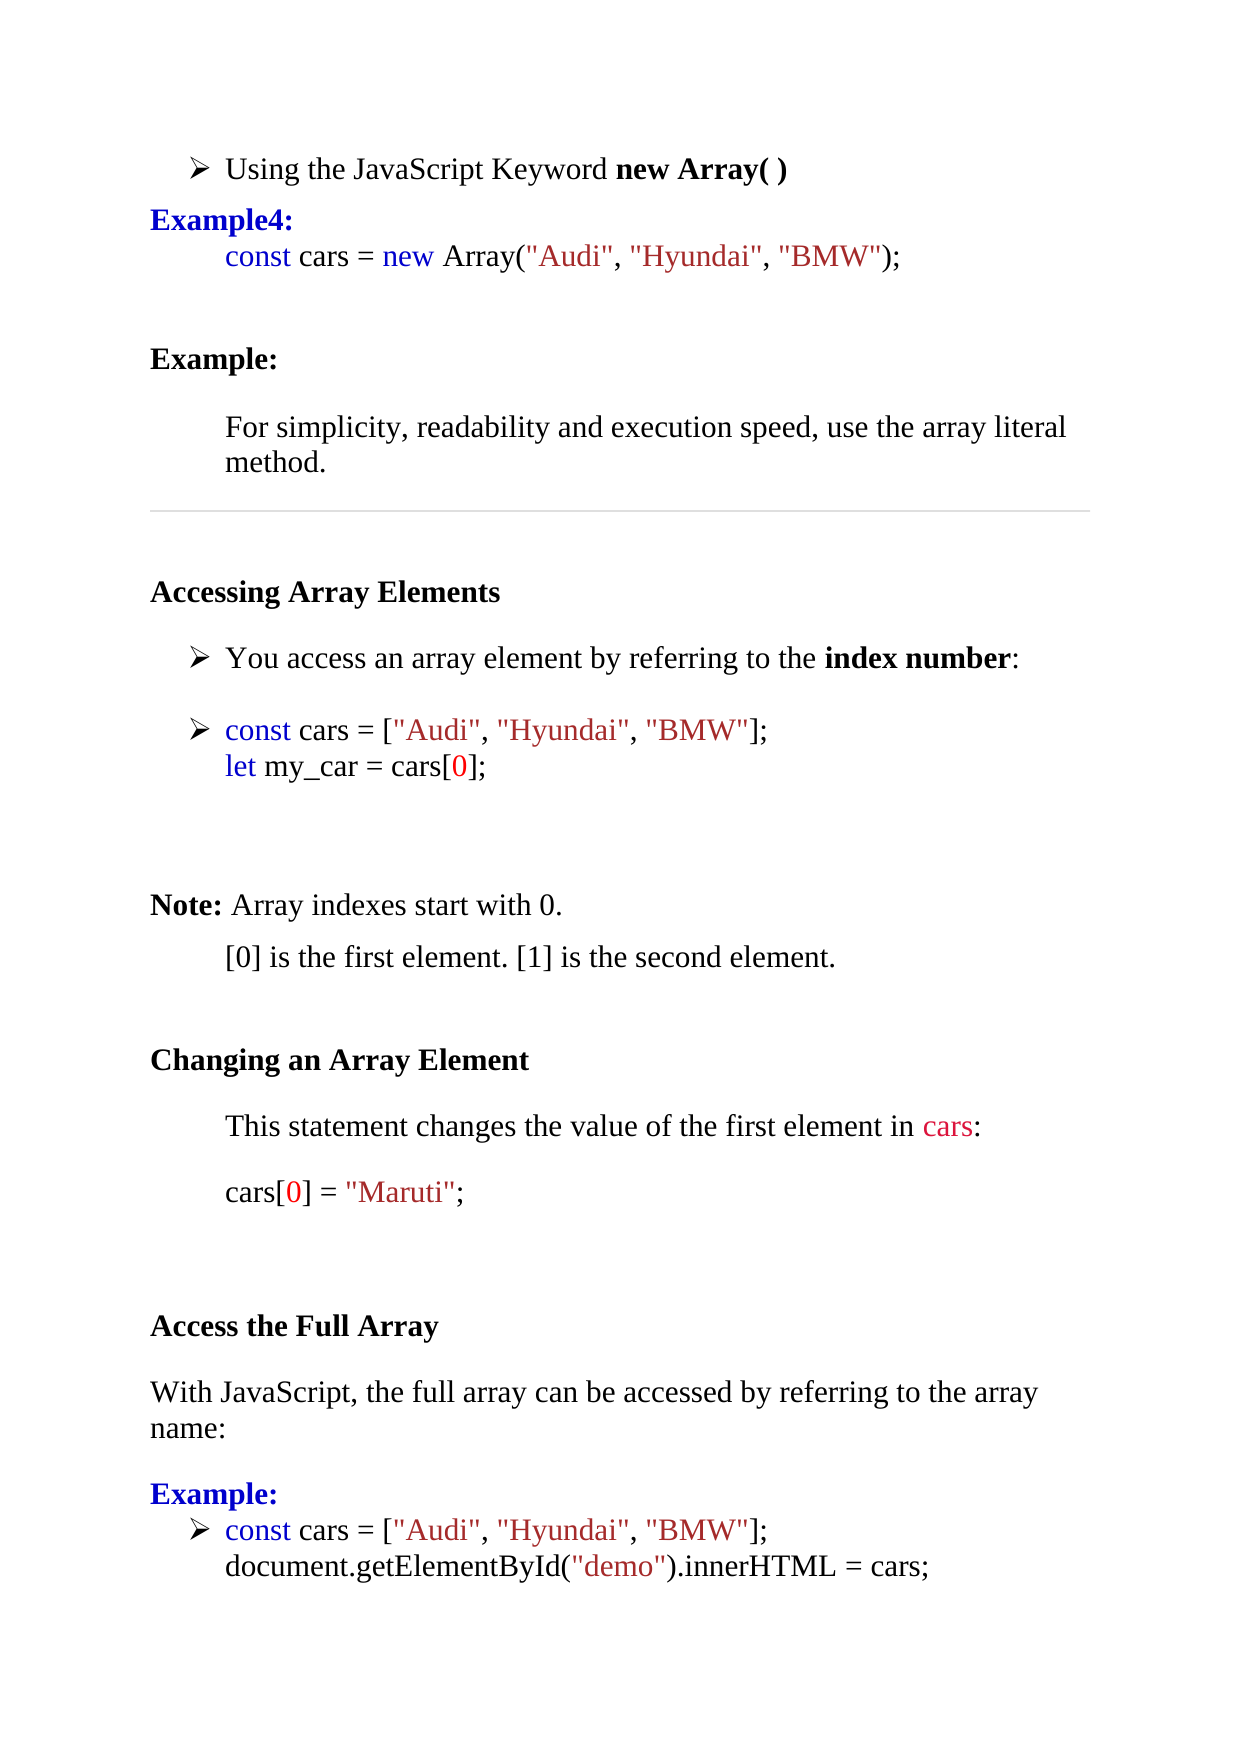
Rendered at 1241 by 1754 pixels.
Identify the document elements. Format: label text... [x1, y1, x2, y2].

text cars[0] = "Maruti"; [150, 1173, 1090, 1209]
list Using the JavaScript Keyword new Array( ) [187, 150, 1090, 186]
list You access an array element by referring to the index number: [187, 639, 1090, 676]
text Changing an Array Element [150, 1041, 1090, 1077]
text Example: [150, 341, 1090, 377]
text Example4: [150, 202, 1090, 237]
text [0] is the first element. [1] is the second element. [150, 938, 1090, 974]
list const cars = ["Audi", "Hyundai", "BMW"]; [187, 1511, 1090, 1547]
text const cars = new Array("Audi", "Hyundai", "BMW"); [150, 237, 1090, 273]
text For simplicity, readability and execution speed, use the array literal method. [225, 408, 1090, 480]
text Access the Full Array [150, 1307, 1090, 1343]
text This statement changes the value of the first element in cars: [150, 1107, 1090, 1143]
text let my_car = cars[0]; [187, 747, 1090, 783]
list const cars = ["Audi", "Hyundai", "BMW"]; [187, 711, 1090, 747]
text Note: Array indexes start with 0. [150, 886, 1090, 922]
text Example: [150, 1475, 1090, 1511]
text With JavaScript, the full array can be accessed by referring to the array name: [150, 1373, 1090, 1445]
text Accessing Array Elements [150, 574, 1090, 609]
text document.getElementById("demo").innerHTML = cars; [225, 1547, 1090, 1583]
